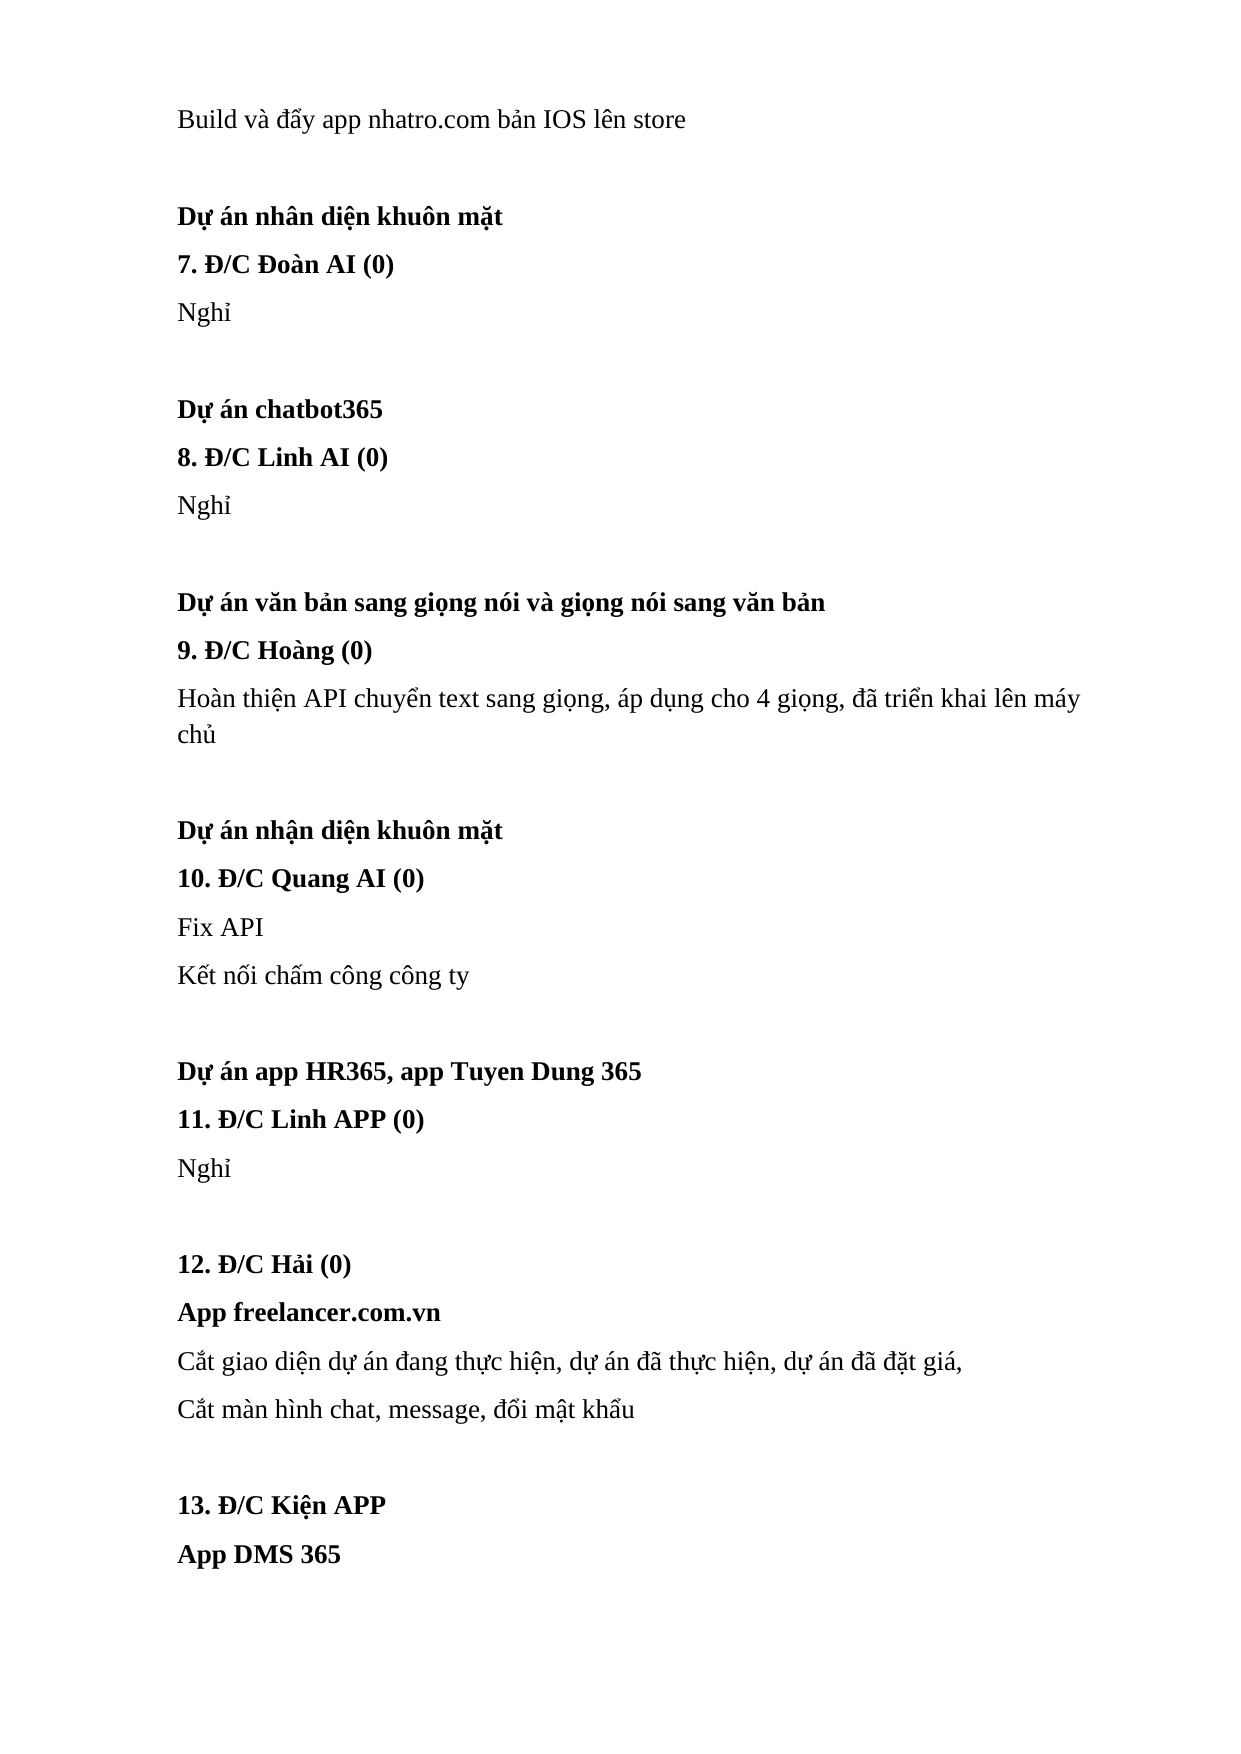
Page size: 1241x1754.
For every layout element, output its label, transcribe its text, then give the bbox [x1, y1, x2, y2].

text Cắt giao diện dự án đang thực hiện, dự án đã thực hiện, dự án đã đặt giá, [177, 1345, 1090, 1376]
text 12. Đ/C Hải (0) [177, 1248, 1090, 1279]
text Dự án nhận diện khuôn mặt [177, 814, 1090, 845]
text App freelancer.com.vn [177, 1297, 1090, 1328]
text Dự án chatbot365 [177, 393, 1090, 424]
text 9. Đ/C Hoàng (0) [177, 634, 1090, 665]
subtitle 11. Đ/C Linh APP (0) [177, 1104, 1090, 1135]
text Nghỉ [177, 489, 1090, 520]
text Hoàn thiện API chuyển text sang giọng, áp dụng cho 4 giọng, đã triển khai lên máy chủ [177, 682, 1090, 749]
text Kết nối chấm công công ty [177, 959, 1090, 990]
text Nghỉ [177, 1152, 1090, 1183]
text 13. Đ/C Kiện APP [177, 1489, 1090, 1521]
text 10. Đ/C Quang AI (0) [177, 862, 1090, 894]
text Dự án app HR365, app Tuyen Dung 365 [177, 1055, 1090, 1087]
text Cắt màn hình chat, message, đổi mật khẩu [177, 1393, 1090, 1424]
text App DMS 365 [177, 1538, 1090, 1569]
text Build và đẩy app nhatro.com bản IOS lên store [177, 103, 1090, 134]
text Fix API [177, 911, 1090, 942]
text Nghỉ [177, 296, 1090, 327]
text Dự án văn bản sang giọng nói và giọng nói sang văn bản [177, 586, 1090, 617]
text Dự án nhân diện khuôn mặt [177, 200, 1090, 231]
text 8. Đ/C Linh AI (0) [177, 441, 1090, 472]
text 7. Đ/C Đoàn AI (0) [177, 248, 1090, 279]
